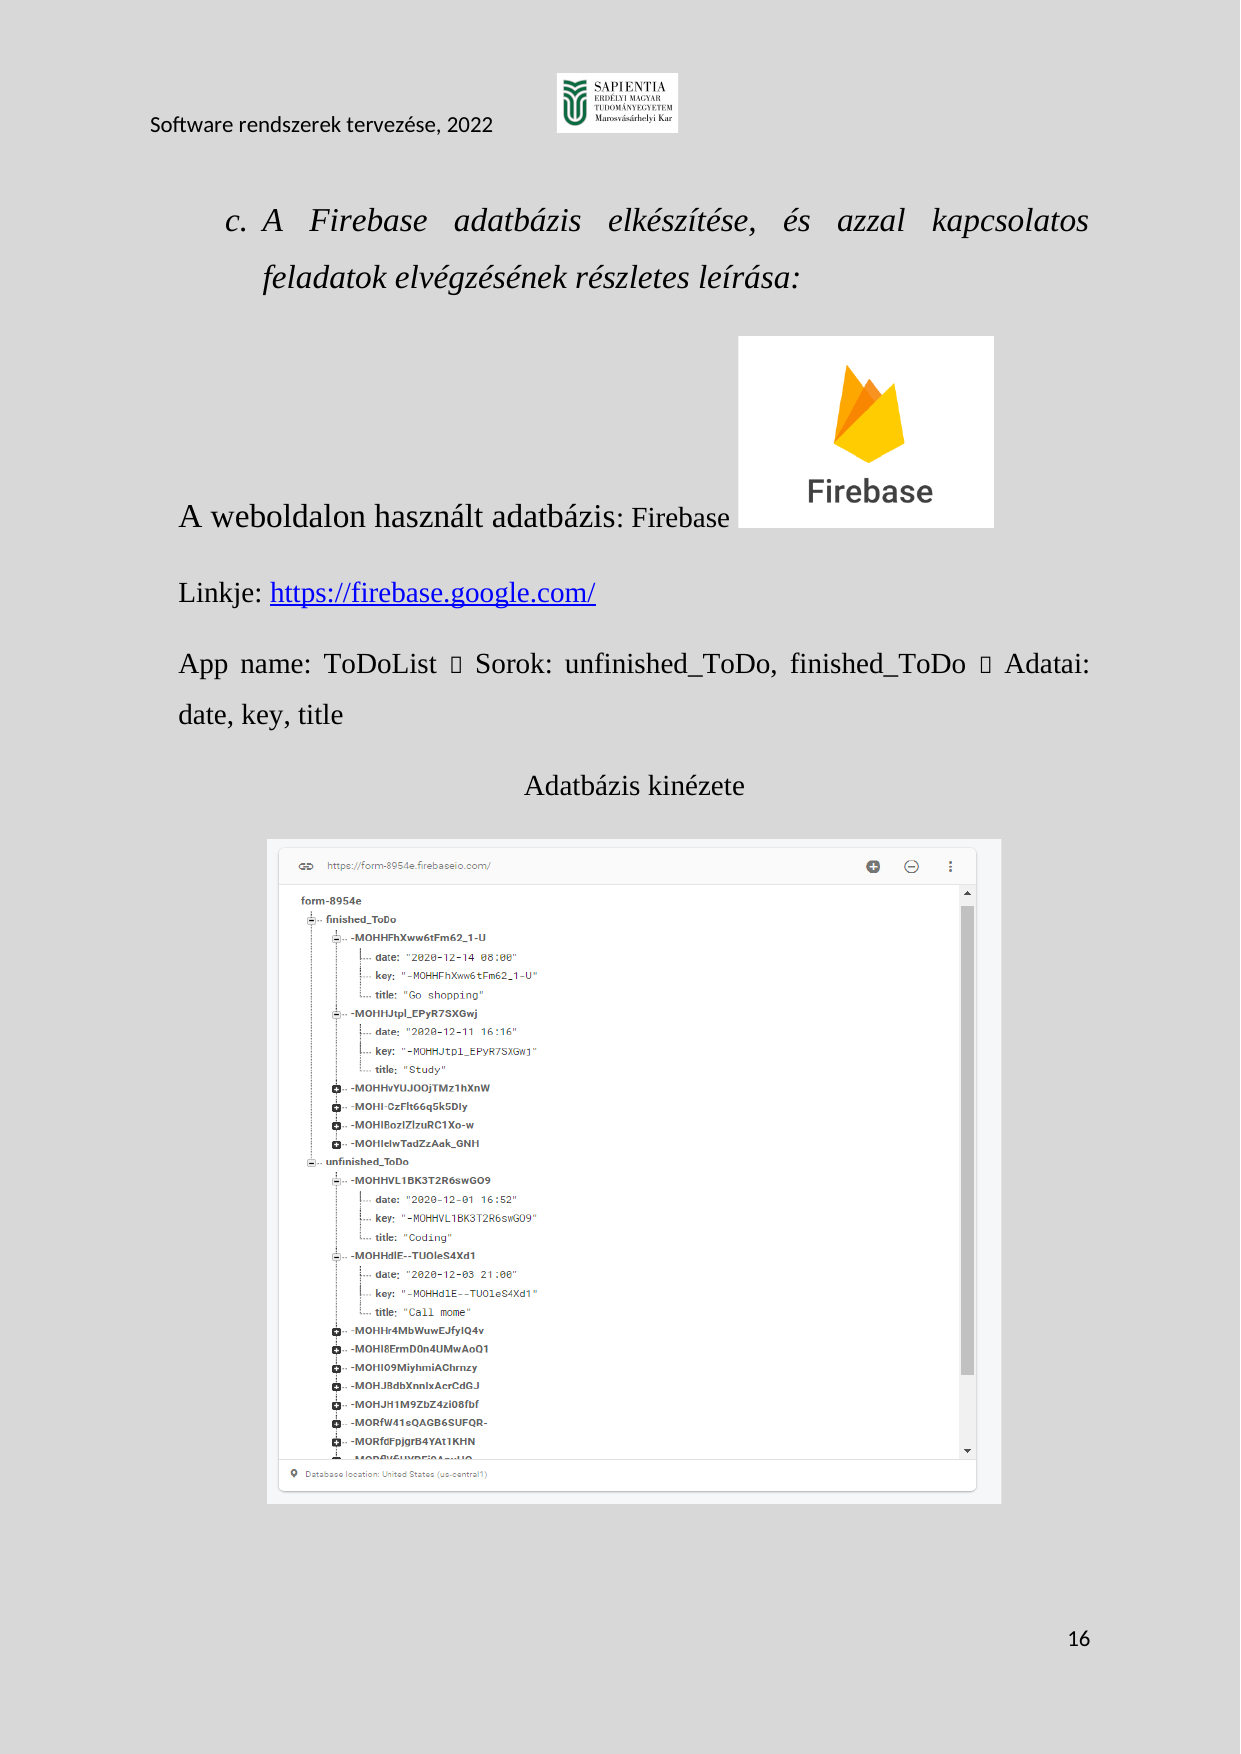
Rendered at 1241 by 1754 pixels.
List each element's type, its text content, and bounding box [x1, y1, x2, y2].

picture [267, 839, 1002, 1504]
list A Firebase adatbázis elkészítése, és azzal kapcsolatos feladatok elvégzésének részletes leírása: [225, 200, 1090, 296]
picture [738, 336, 994, 528]
text App name: ToDoList  Sorok: unfinished_ToDo, finished_ToDo  Adatai: date, key, title [178, 646, 1090, 731]
picture [556, 73, 679, 133]
text Adatbázis kinézete [178, 768, 1090, 802]
text Linkje: https://firebase.google.com/ [178, 575, 1090, 609]
